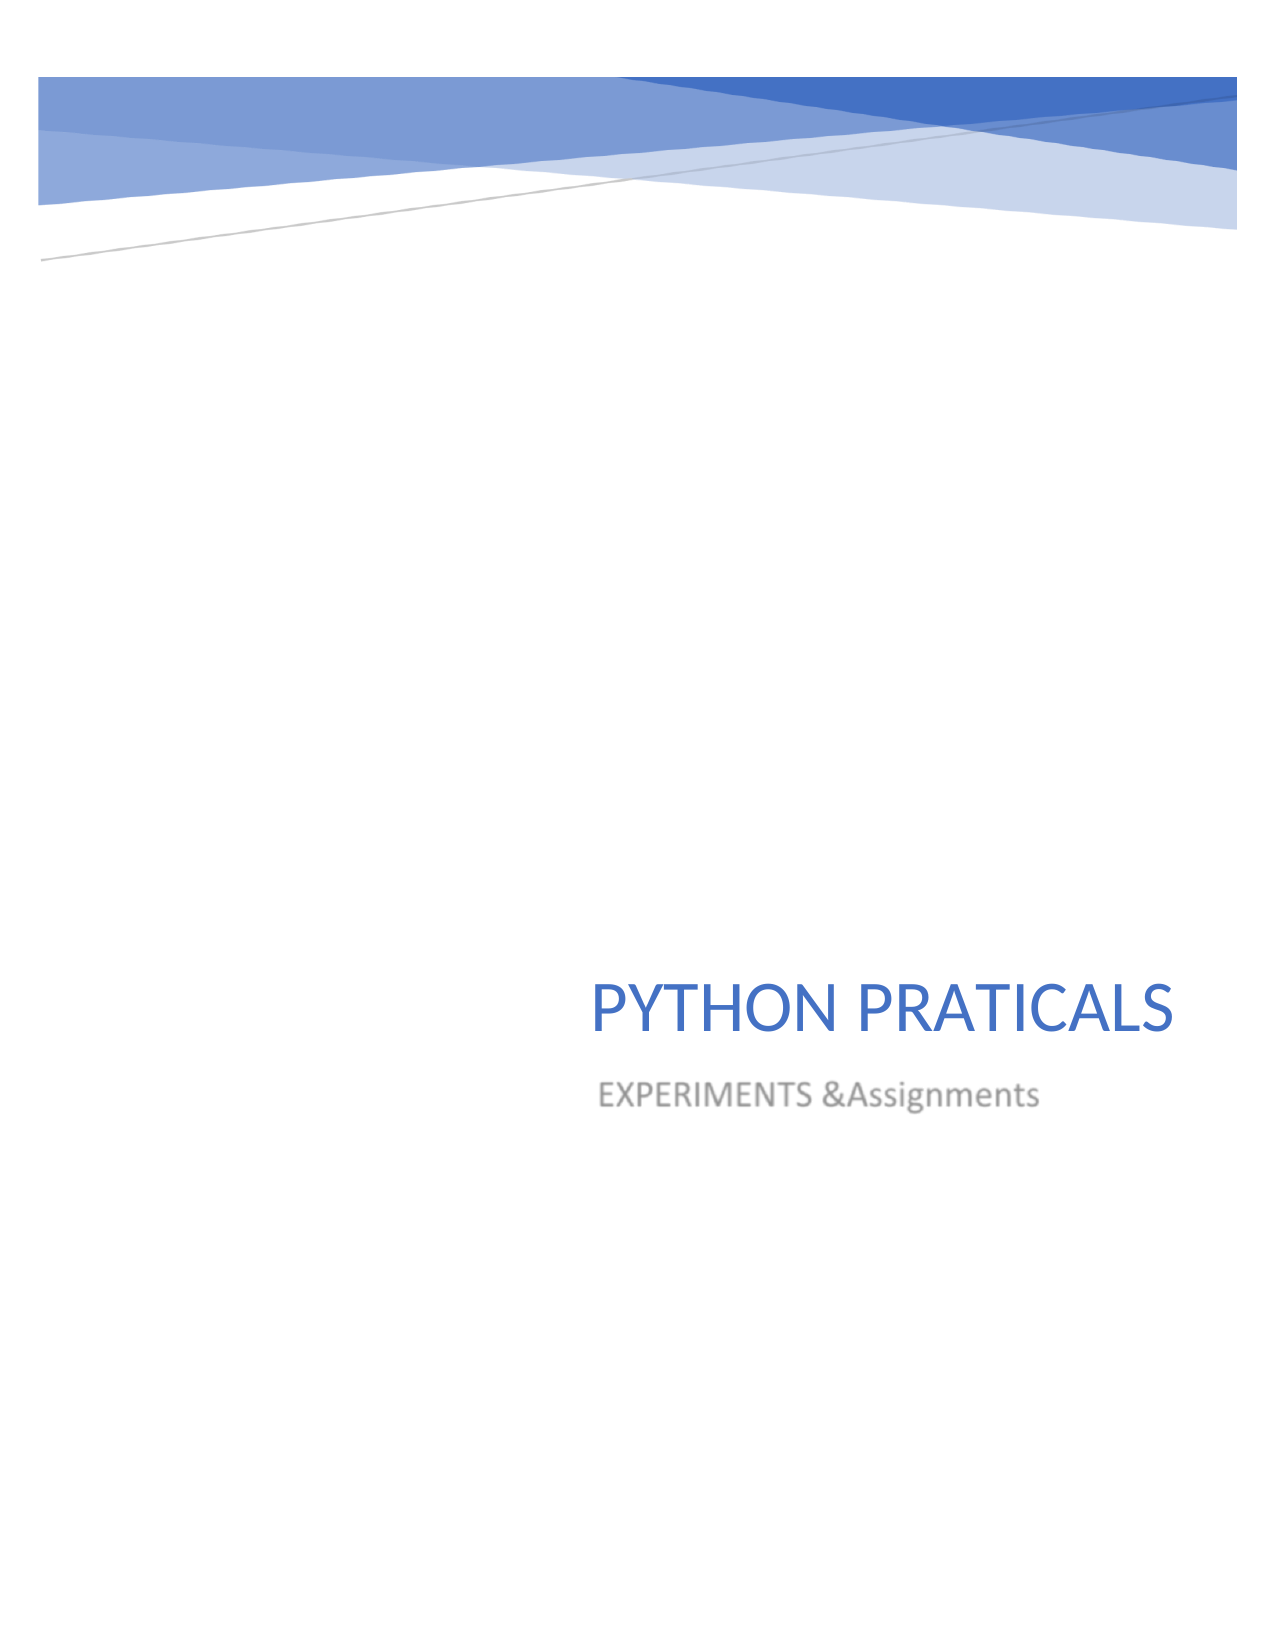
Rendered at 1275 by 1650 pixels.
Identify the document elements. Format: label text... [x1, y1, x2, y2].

title PYTHON PRATICALS [590, 960, 1248, 1049]
picture [38, 77, 1237, 277]
